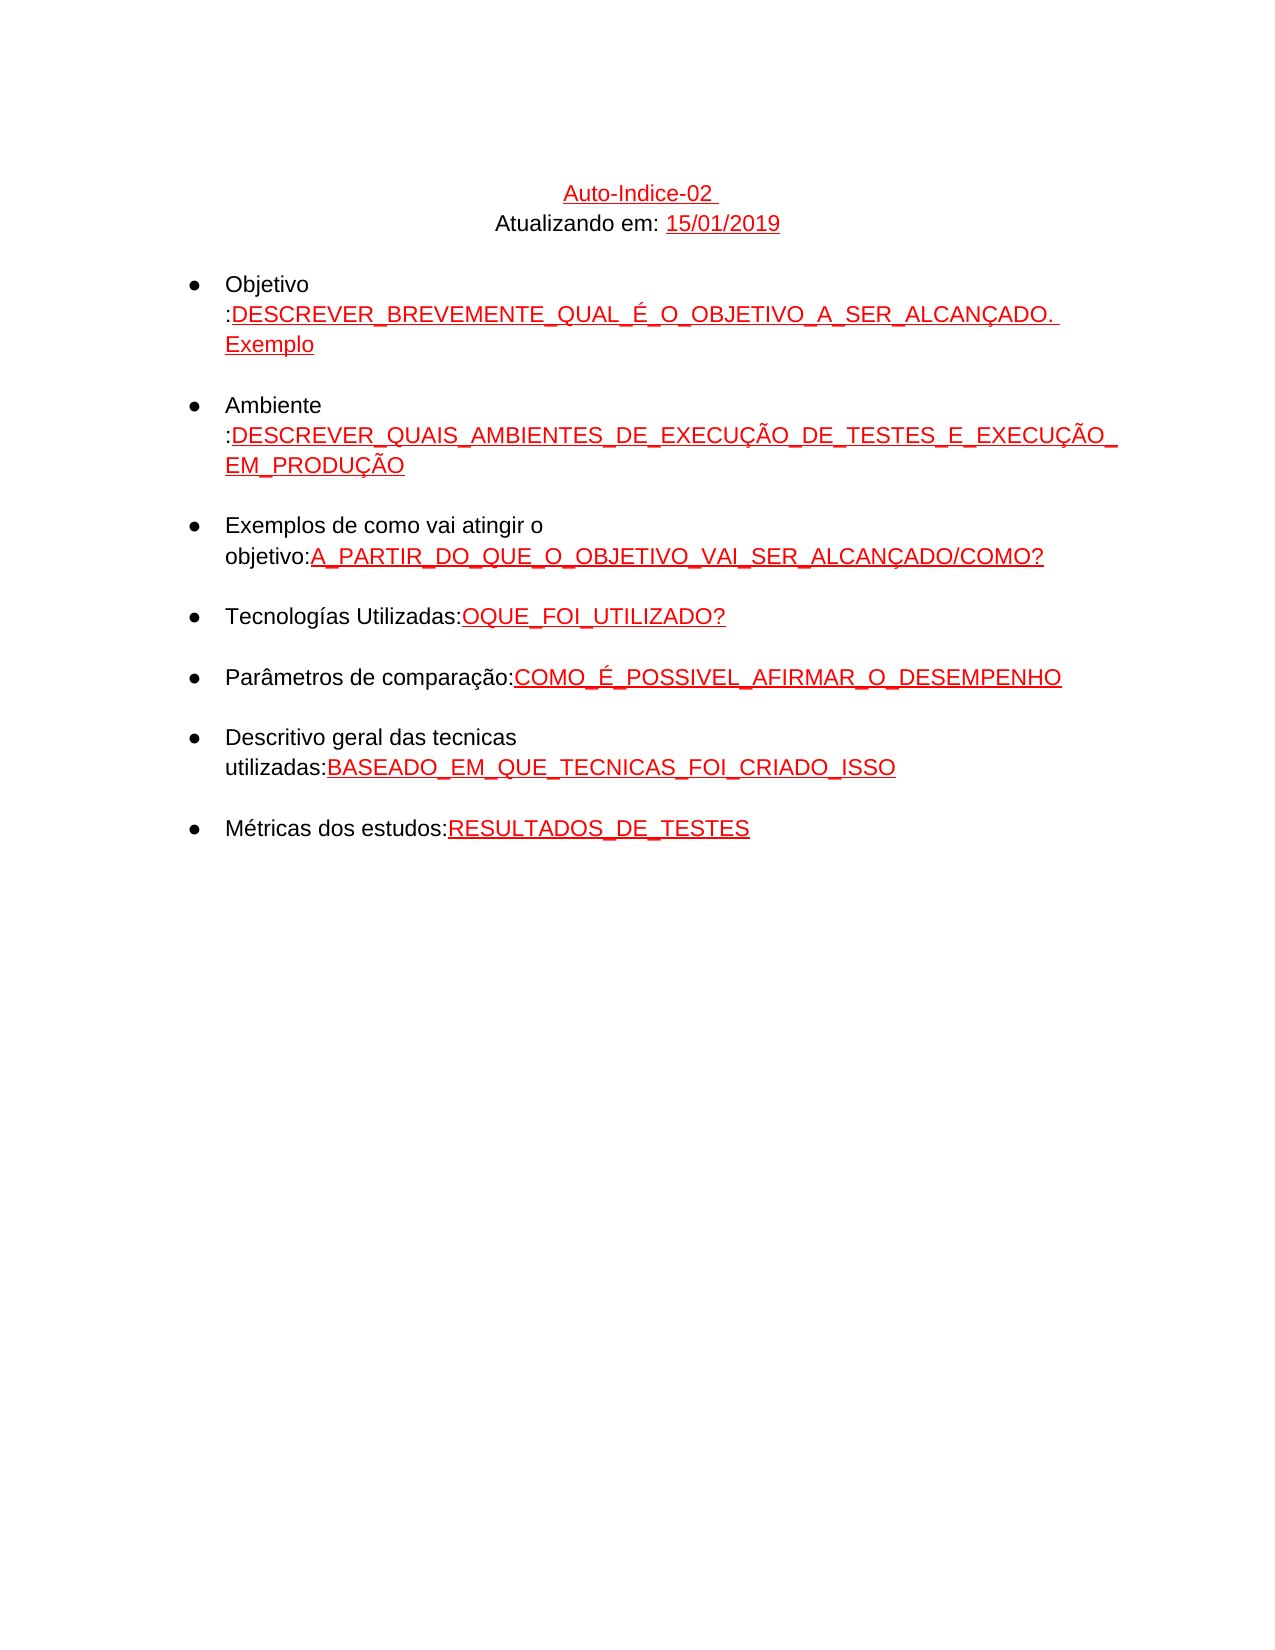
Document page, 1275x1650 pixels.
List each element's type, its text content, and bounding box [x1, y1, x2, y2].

list Exemplos de como vai atingir o objetivo:A_PARTIR_DO_QUE_O_OBJETIVO_VAI_SER_ALCANÇADO/COMO? [187, 512, 1125, 569]
list Descritivo geral das tecnicas utilizadas:BASEADO_EM_QUE_TECNICAS_FOI_CRIADO_ISSO [187, 724, 1125, 781]
list Parâmetros de comparação:COMO_É_POSSIVEL_AFIRMAR_O_DESEMPENHO [187, 663, 1125, 690]
text Auto-Indice-02 [150, 180, 1125, 207]
list Tecnologías Utilizadas:OQUE_FOI_UTILIZADO? [187, 603, 1125, 629]
list Ambiente:DESCREVER_QUAIS_AMBIENTES_DE_EXECUÇÃO_DE_TESTES_E_EXECUÇÃO_EM_PRODUÇÃO [187, 392, 1125, 478]
list Métricas dos estudos:RESULTADOS_DE_TESTES [187, 814, 1125, 841]
text Atualizando em: 15/01/2019 [150, 210, 1125, 237]
list Objetivo:DESCREVER_BREVEMENTE_QUAL_É_O_OBJETIVO_A_SER_ALCANÇADO. Exemplo [187, 271, 1125, 358]
